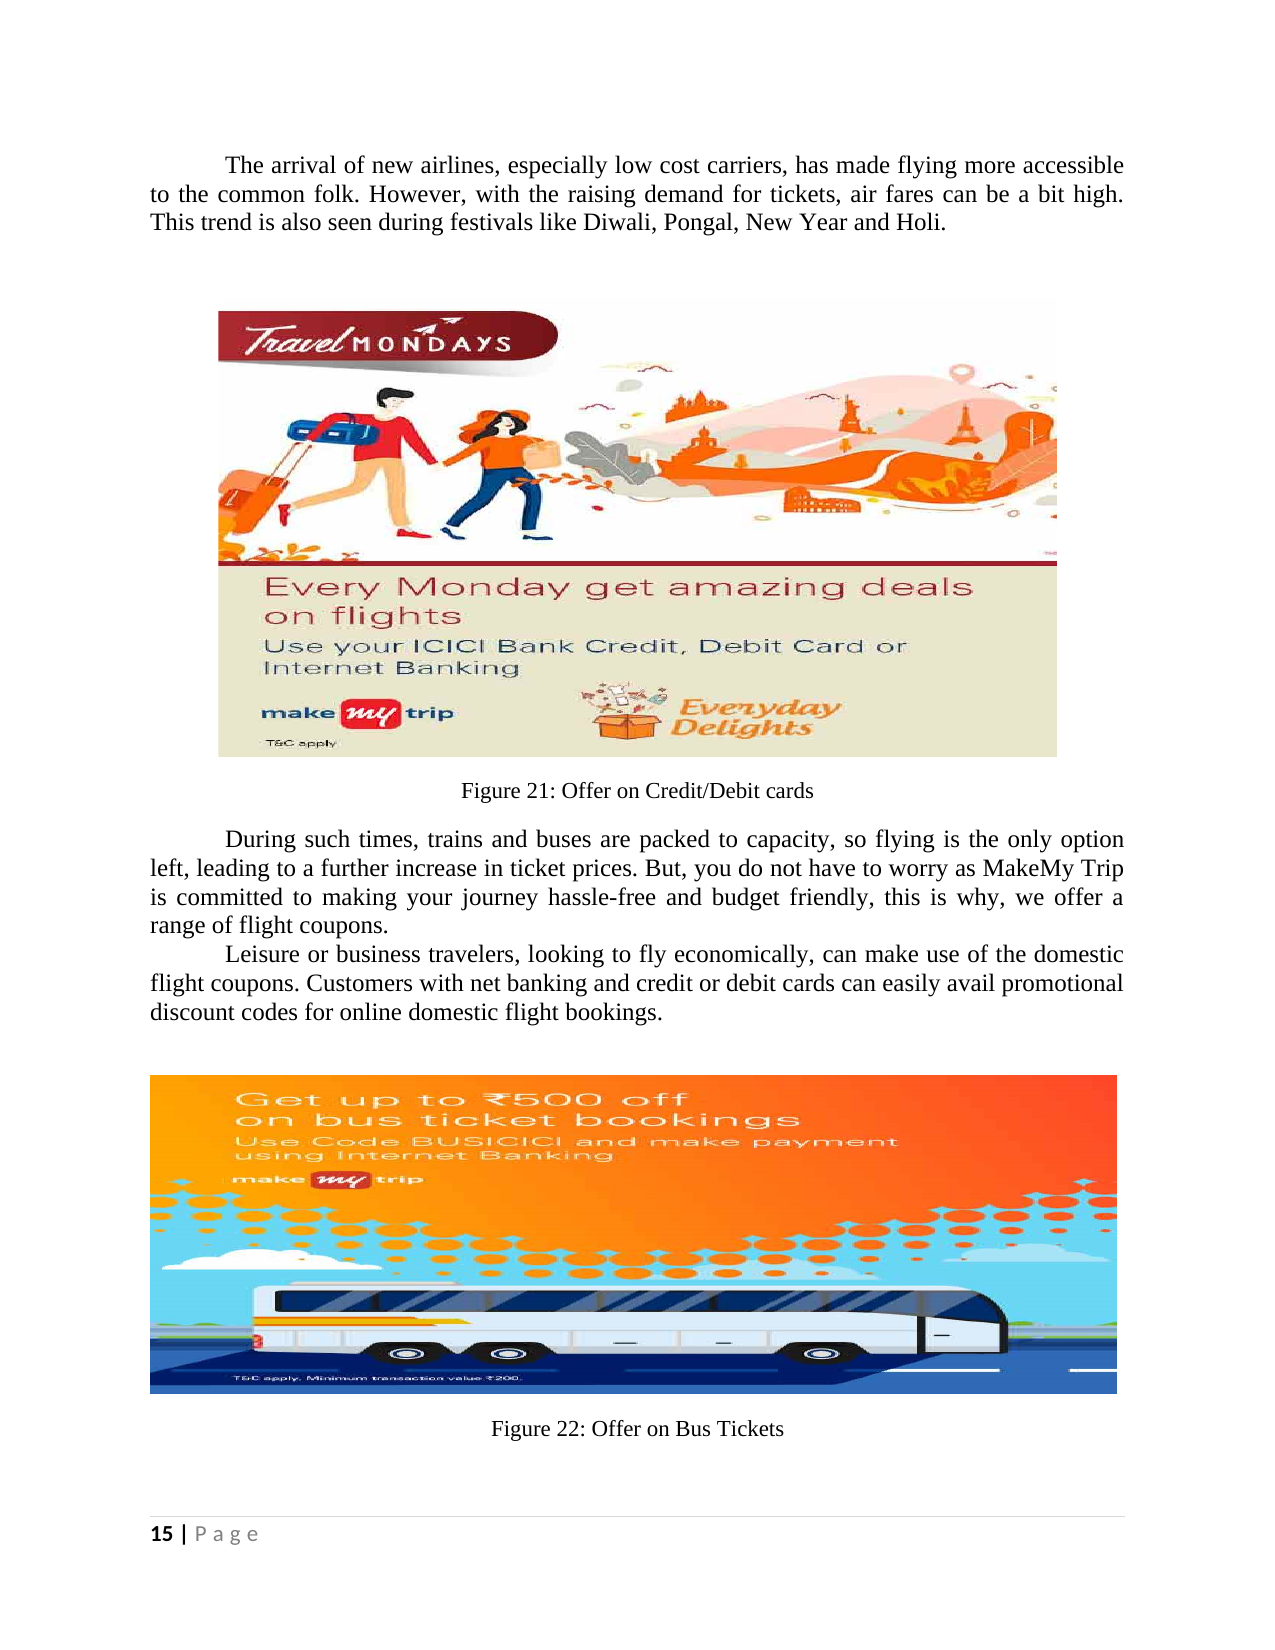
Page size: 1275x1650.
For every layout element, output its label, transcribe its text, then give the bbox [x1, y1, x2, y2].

text During such times, trains and buses are packed to capacity, so flying is the only option left, leading to a further increase in ticket prices. But, you do not have to worry as MakeMy Trip is committed to making your journey hassle-free and budget friendly, this is why, we offer a range of flight coupons. [150, 824, 1125, 939]
text Figure 22: Offer on Bus Tickets [150, 1415, 1125, 1441]
text The arrival of new airlines, especially low cost carriers, has made flying more accessible to the common folk. However, with the raising demand for tickets, air fares can be a bit high. This trend is also seen during festivals like Diwali, Pongal, New Year and Holi. [150, 150, 1125, 236]
picture [150, 1075, 1117, 1394]
text Figure 21: Offer on Credit/Debit cards [150, 777, 1125, 803]
picture [218, 298, 1057, 757]
text Leisure or business travelers, looking to fly economically, can make use of the domestic flight coupons. Customers with net banking and credit or debit cards can easily avail promotional discount codes for online domestic flight bookings. [150, 939, 1125, 1026]
